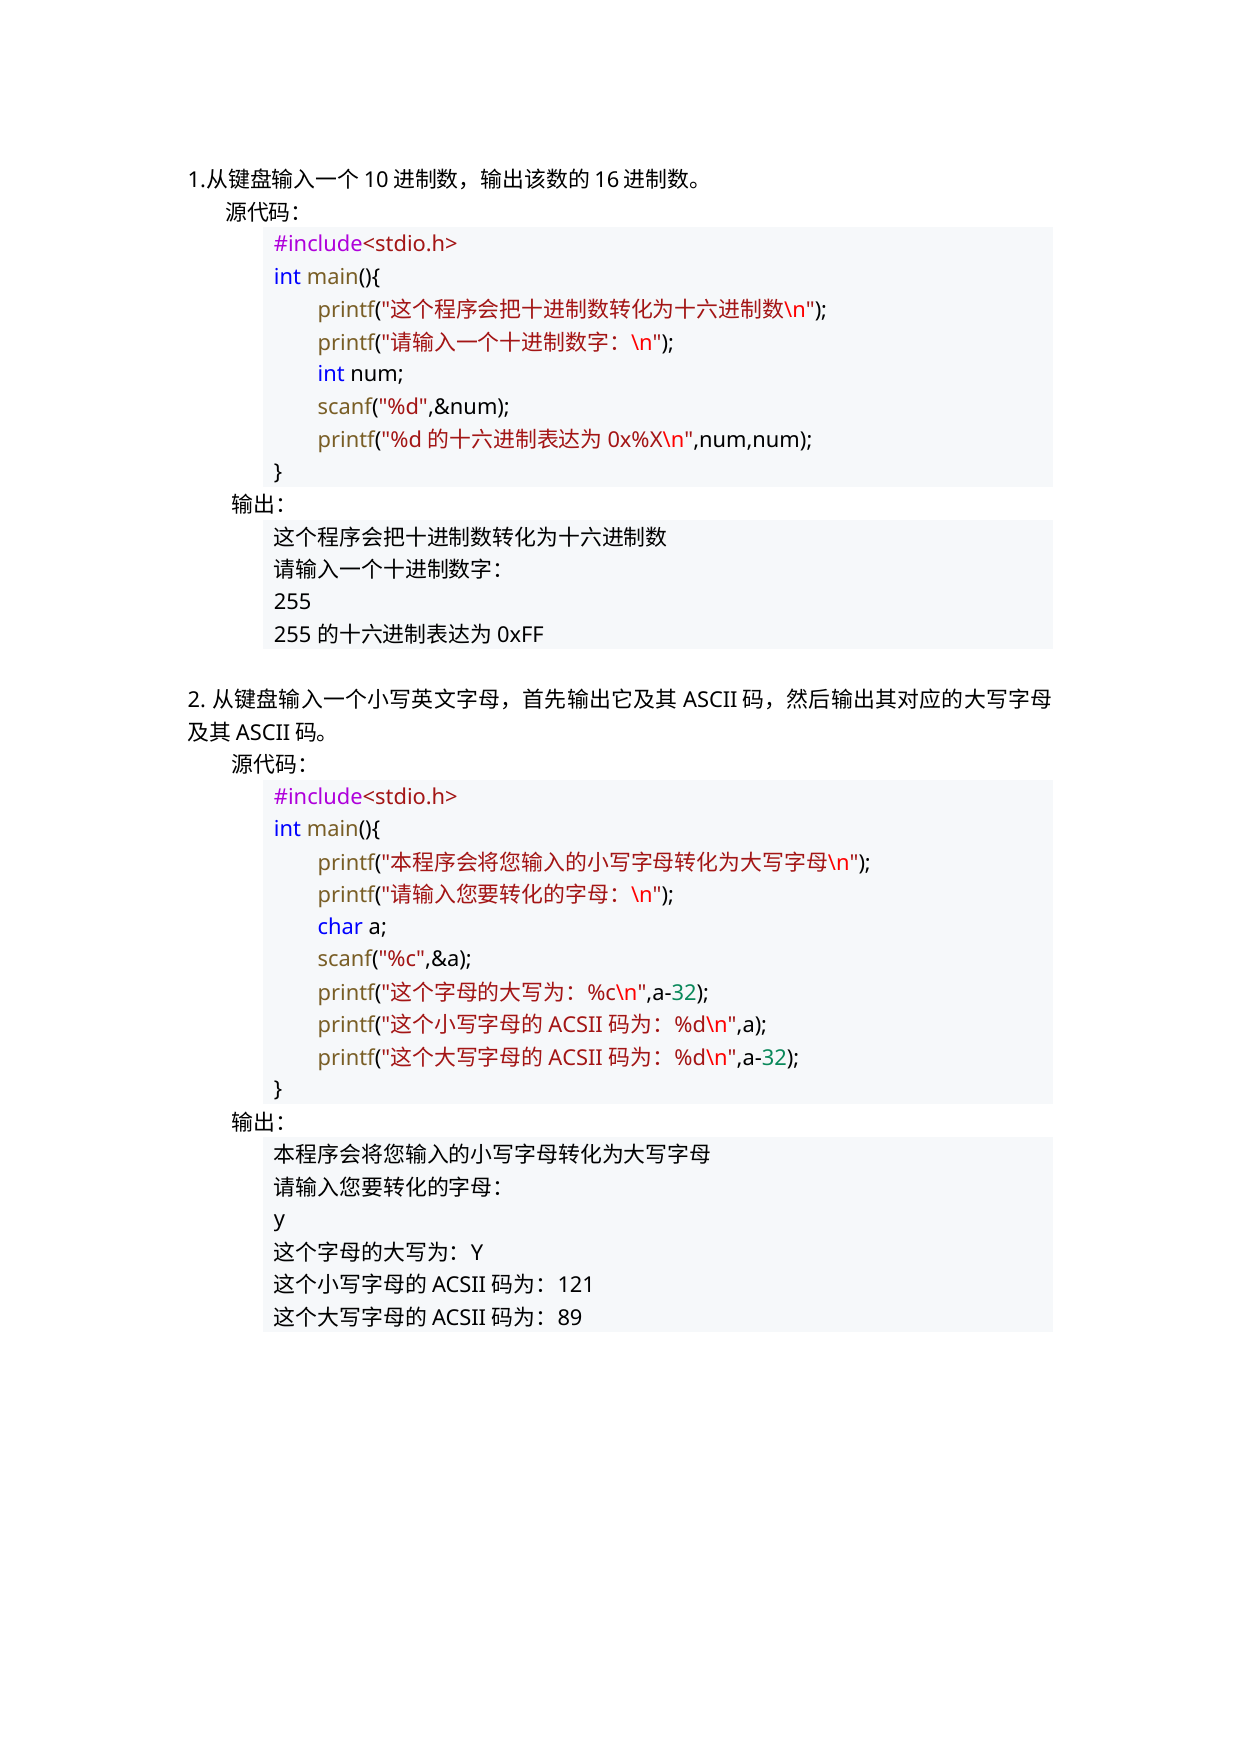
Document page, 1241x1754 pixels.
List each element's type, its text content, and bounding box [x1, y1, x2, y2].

text 输出： [187, 487, 1053, 519]
table_header 这个程序会把十进制数转化为十六进制数 请输入一个十进制数字： 255 255 的十六进制表达为 0xFF [263, 520, 1053, 649]
text 1.从键盘输入一个10进制数，输出该数的16进制数。 [187, 162, 1053, 194]
text 输出： [187, 1104, 1053, 1137]
table_header #include<stdio.h> int main(){ printf("这个程序会把十进制数转化为十六进制数\n"); printf("请输入一个十进制数字：\n"); int num; scanf("%d",&num); printf("%d 的十六进制表达为 0x%X\n",num,num); } [263, 227, 1053, 487]
list 源代码： [225, 194, 1053, 227]
text 源代码： [187, 747, 1053, 779]
text 2. 从键盘输入一个小写英文字母，首先输出它及其ASCII码，然后输出其对应的大写字母及其ASCII码。 [187, 682, 1053, 747]
table_header #include<stdio.h> int main(){ printf("本程序会将您输入的小写字母转化为大写字母\n"); printf("请输入您要转化的字母：\n"); char a; scanf("%c",&a); printf("这个字母的大写为：%c\n",a-32); printf("这个小写字母的 ACSII 码为：%d\n",a); printf("这个大写字母的 ACSII 码为：%d\n",a-32); } [263, 780, 1053, 1104]
table_header 本程序会将您输入的小写字母转化为大写字母 请输入您要转化的字母： y 这个字母的大写为：Y 这个小写字母的 ACSII 码为：121 这个大写字母的 ACSII 码为：89 [263, 1137, 1053, 1332]
